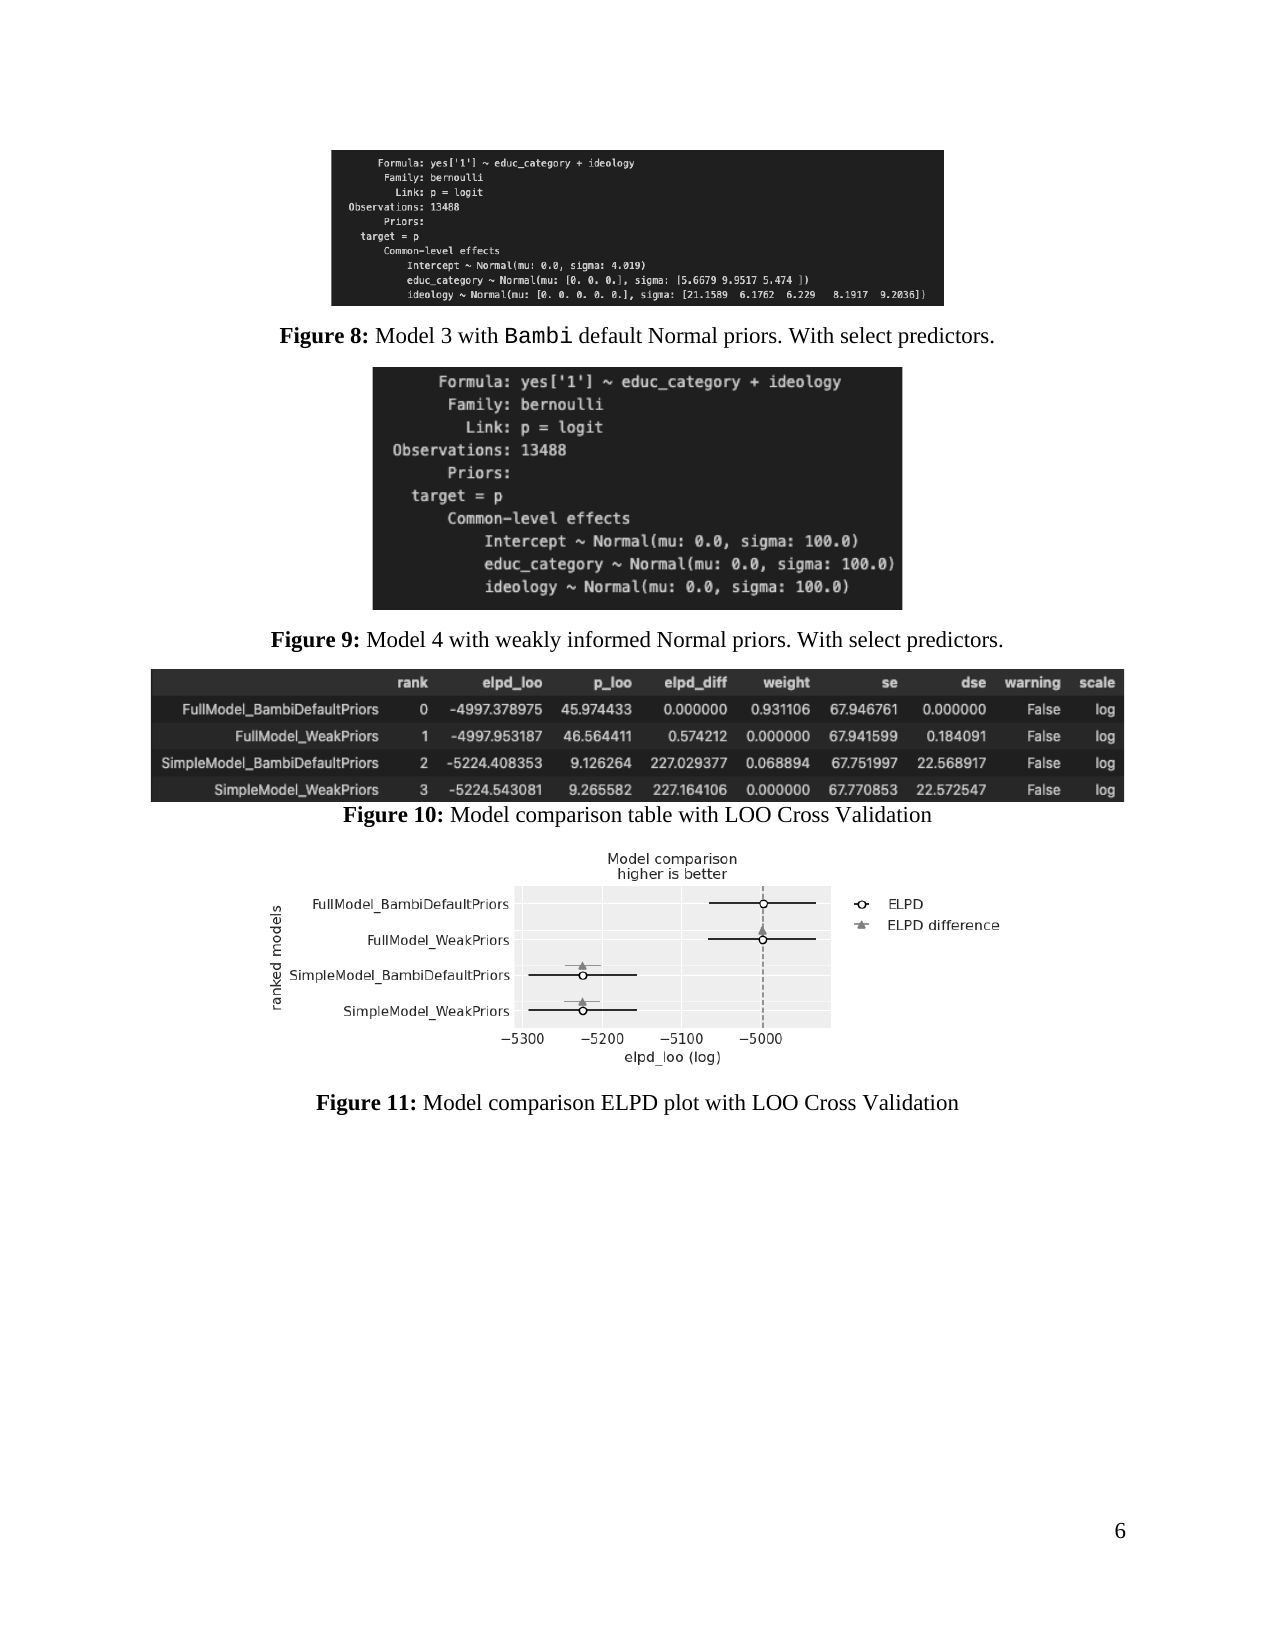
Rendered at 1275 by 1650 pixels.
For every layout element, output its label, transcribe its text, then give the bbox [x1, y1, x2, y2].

picture [150, 669, 1125, 802]
picture [262, 844, 1013, 1073]
picture [372, 367, 903, 610]
picture [331, 150, 944, 306]
text Figure 8: Model 3 with Bambi default Normal priors. With select predictors. [150, 322, 1125, 351]
text Figure 10: Model comparison table with LOO Cross Validation [150, 802, 1125, 828]
text Figure 9: Model 4 with weakly informed Normal priors. With select predictors. [150, 627, 1125, 653]
text Figure 11: Model comparison ELPD plot with LOO Cross Validation [150, 1089, 1125, 1116]
